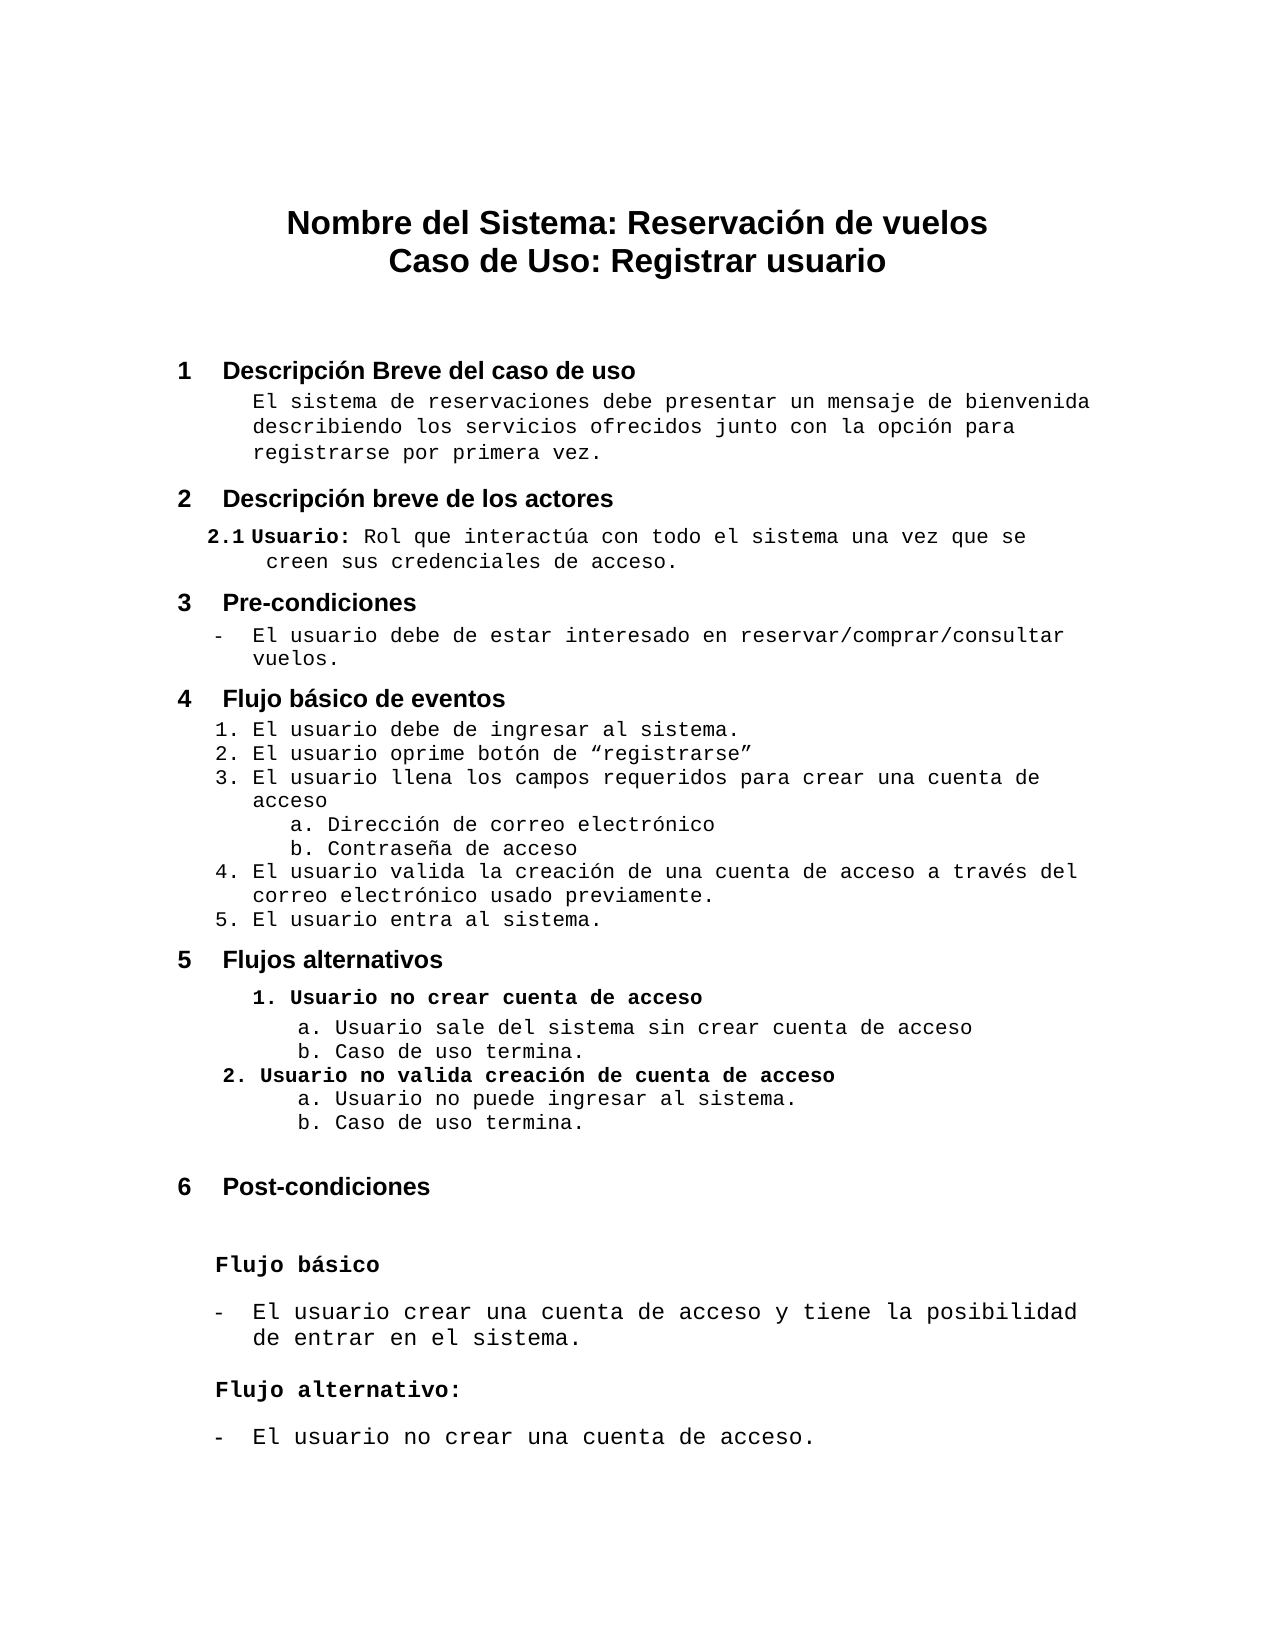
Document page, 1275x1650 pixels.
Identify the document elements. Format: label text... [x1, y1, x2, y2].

list Usuario sale del sistema sin crear cuenta de acceso [297, 1017, 1098, 1041]
subtitle Descripción breve de los actores [177, 484, 1098, 513]
list El usuario debe de estar interesado en reservar/comprar/consultar vuelos. [215, 623, 1098, 672]
subtitle Descripción Breve del caso de uso [177, 356, 1098, 384]
list El usuario crear una cuenta de acceso y tiene la posibilidad de entrar en el sistema. [215, 1298, 1098, 1352]
subtitle Usuario: Rol que interactúa con todo el sistema una vez que se creen sus credenciales de acceso. [207, 525, 1098, 575]
text El sistema de reservaciones debe presentar un mensaje de bienvenida describiendo los servicios ofrecidos junto con la opción para registrarse por primera vez. [252, 391, 1098, 465]
text Flujo básico [215, 1253, 1098, 1279]
list Dirección de correo electrónico [290, 814, 1098, 838]
list El usuario llena los campos requeridos para crear una cuenta de acceso [215, 767, 1098, 814]
list Caso de uso termina. [297, 1041, 1098, 1064]
list Usuario no puede ingresar al sistema. [297, 1088, 1098, 1112]
subtitle Post-condiciones [177, 1172, 1098, 1200]
subtitle Flujos alternativos [177, 945, 1098, 973]
list Contraseña de acceso [290, 838, 1098, 861]
list El usuario entra al sistema. [215, 909, 1098, 932]
text Flujo alternativo: [215, 1378, 1098, 1404]
subtitle Usuario no crear cuenta de acceso [252, 986, 1098, 1011]
subtitle Pre-condiciones [177, 588, 1098, 616]
list El usuario valida la creación de una cuenta de acceso a través del correo electrónico usado previamente. [215, 861, 1098, 909]
list El usuario no crear una cuenta de acceso. [215, 1423, 1098, 1451]
list Usuario no valida creación de cuenta de acceso [222, 1064, 1098, 1088]
subtitle Flujo básico de eventos [177, 684, 1098, 713]
list El usuario debe de ingresar al sistema. [215, 719, 1098, 743]
list El usuario oprime botón de “registrarse” [215, 743, 1098, 767]
title Nombre del Sistema: Reservación de vuelos Caso de Uso: Registrar usuario [177, 203, 1098, 280]
list Caso de uso termina. [297, 1112, 1098, 1136]
